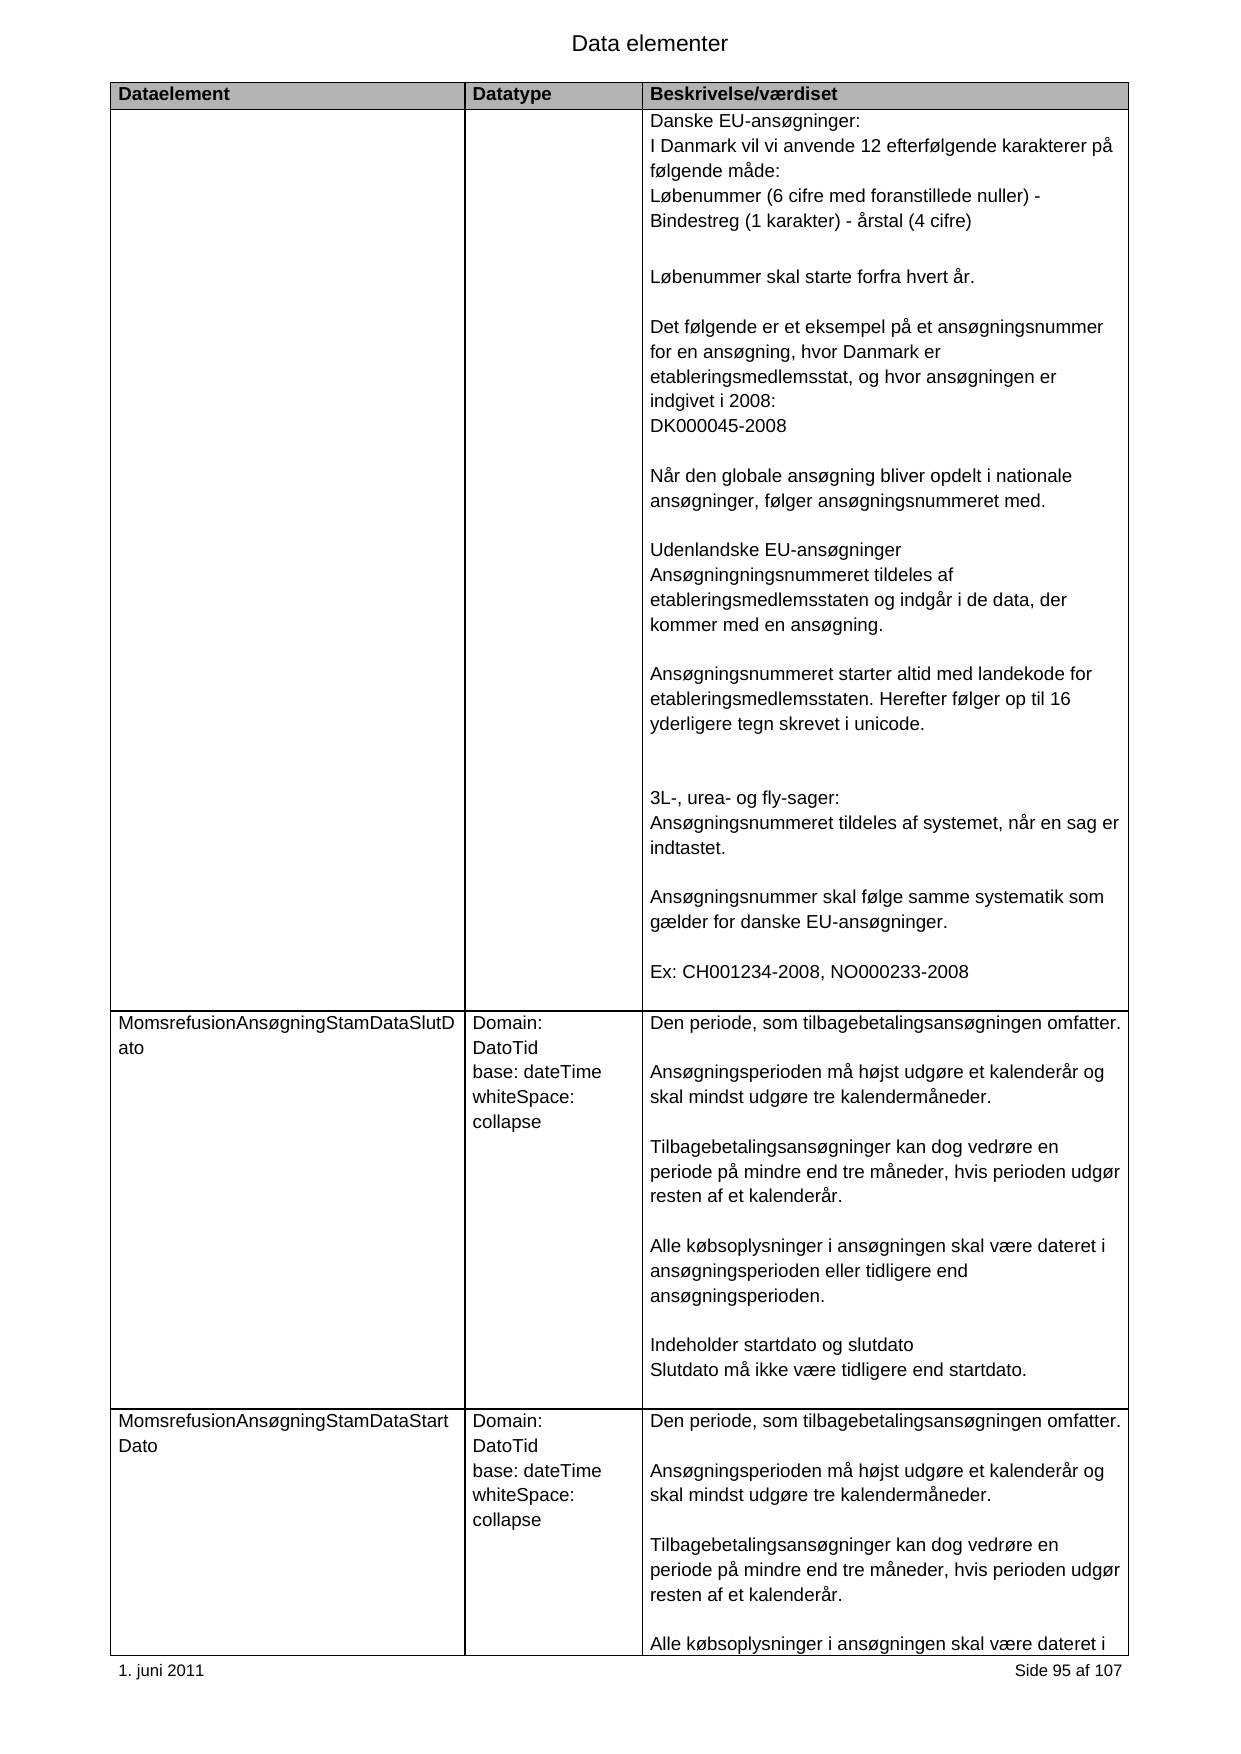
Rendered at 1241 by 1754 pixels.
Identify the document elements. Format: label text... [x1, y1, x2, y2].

table_header Dataelement [111, 83, 464, 109]
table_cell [643, 110, 1128, 1010]
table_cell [466, 1410, 642, 1654]
table_header Datatype [466, 83, 642, 109]
table_cell MomsrefusionAnsøgningStamDataSlutDato [111, 1012, 464, 1408]
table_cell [643, 1410, 1128, 1654]
table_cell Domain: DatoTid base: dateTime whiteSpace: collapse [466, 1012, 642, 1408]
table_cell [111, 110, 464, 1010]
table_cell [111, 1410, 464, 1654]
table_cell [466, 110, 642, 1010]
table_header Beskrivelse/værdiset [643, 83, 1128, 109]
